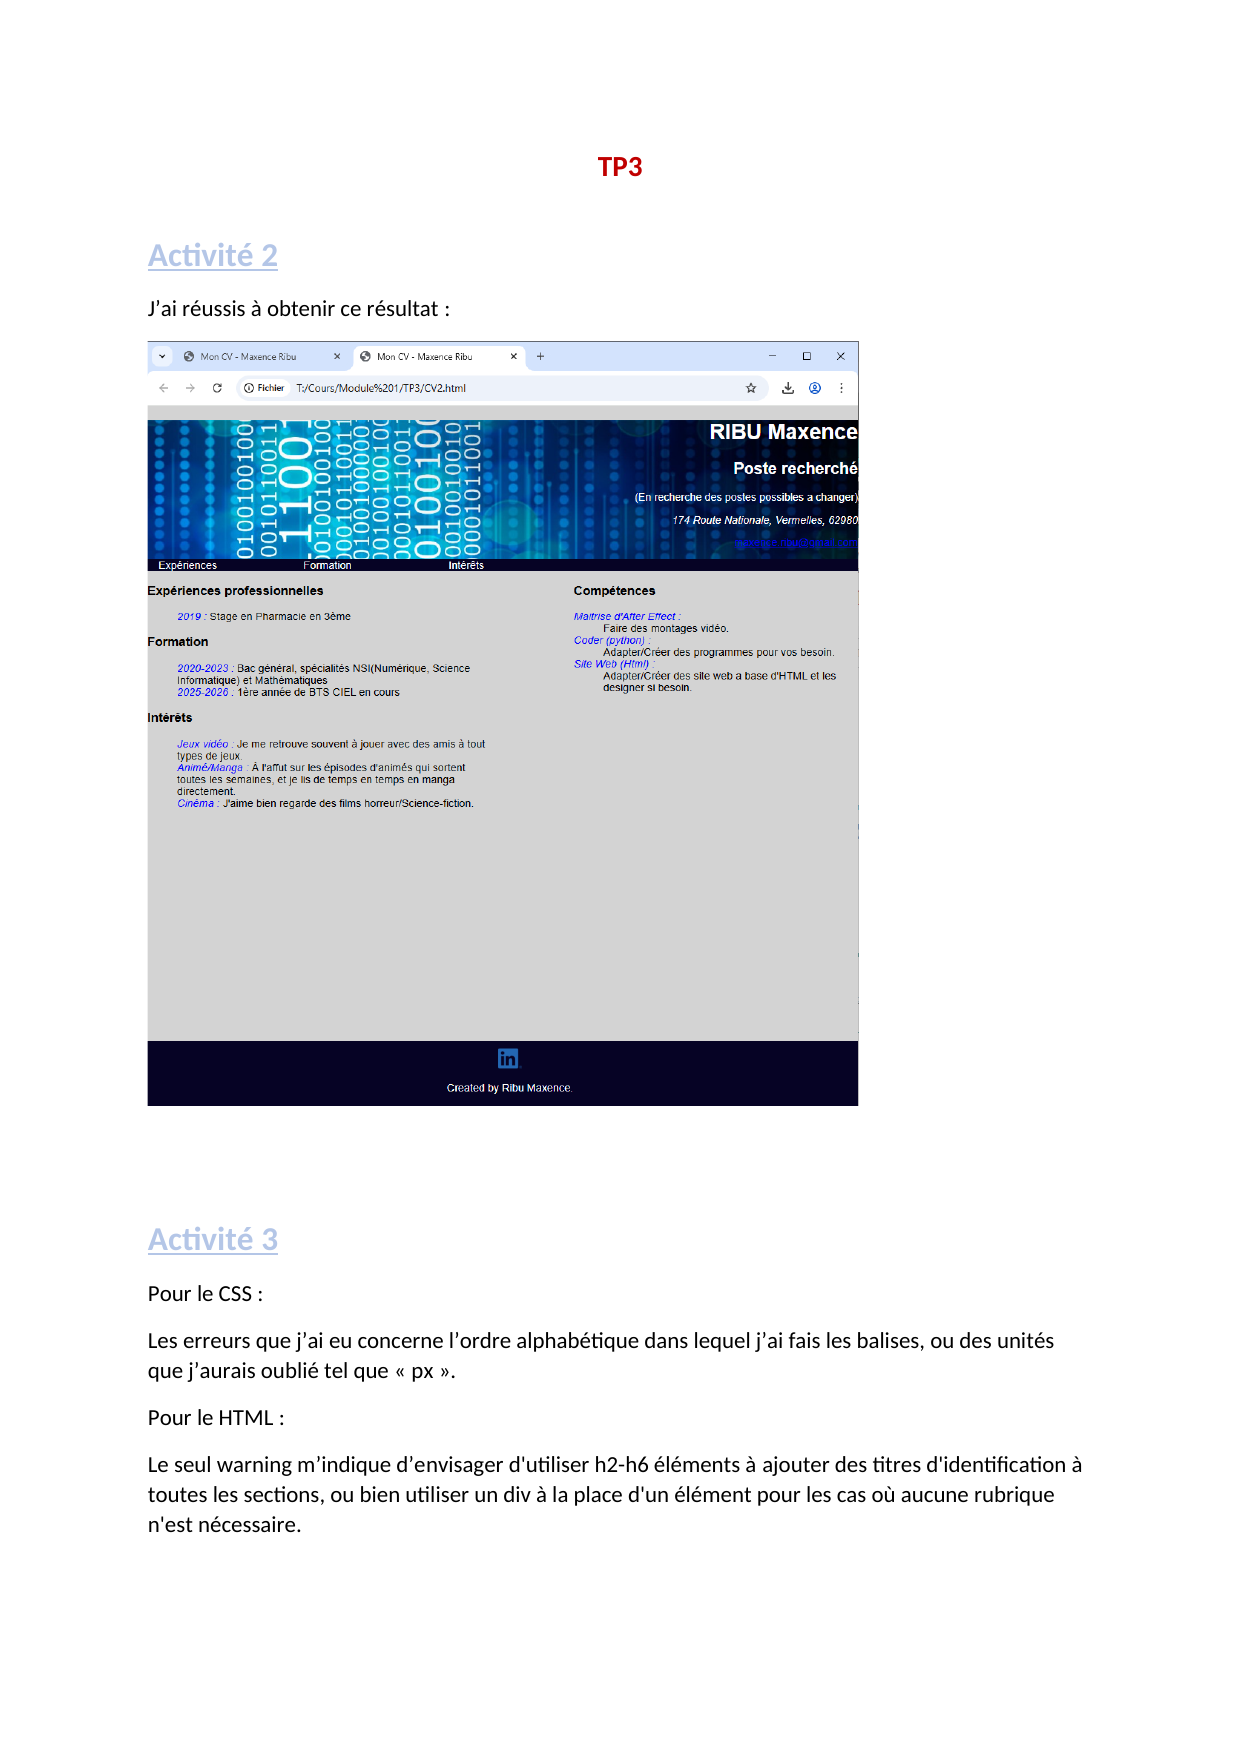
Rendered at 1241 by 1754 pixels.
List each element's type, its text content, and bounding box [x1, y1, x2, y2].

text Pour le HTML : [148, 1403, 1093, 1431]
text Les erreurs que j’ai eu concerne l’ordre alphabétique dans lequel j’ai fais les balises, ou des unités que j’aurais oublié tel que « px ». [148, 1326, 1093, 1384]
text J’ai réussis à obtenir ce résultat : [148, 294, 1093, 323]
text Activité 3 [148, 1218, 1093, 1259]
text Pour le CSS : [148, 1279, 1093, 1307]
text Activité 2 [148, 203, 1093, 275]
text Le seul warning m’indique d’envisager d'utiliser h2-h6 éléments à ajouter des titres d'identification à toutes les sections, ou bien utiliser un div à la place d'un élément pour les cas où aucune rubrique n'est nécessaire. [148, 1450, 1093, 1538]
picture [147, 341, 859, 1106]
text TP3 [148, 148, 1093, 183]
